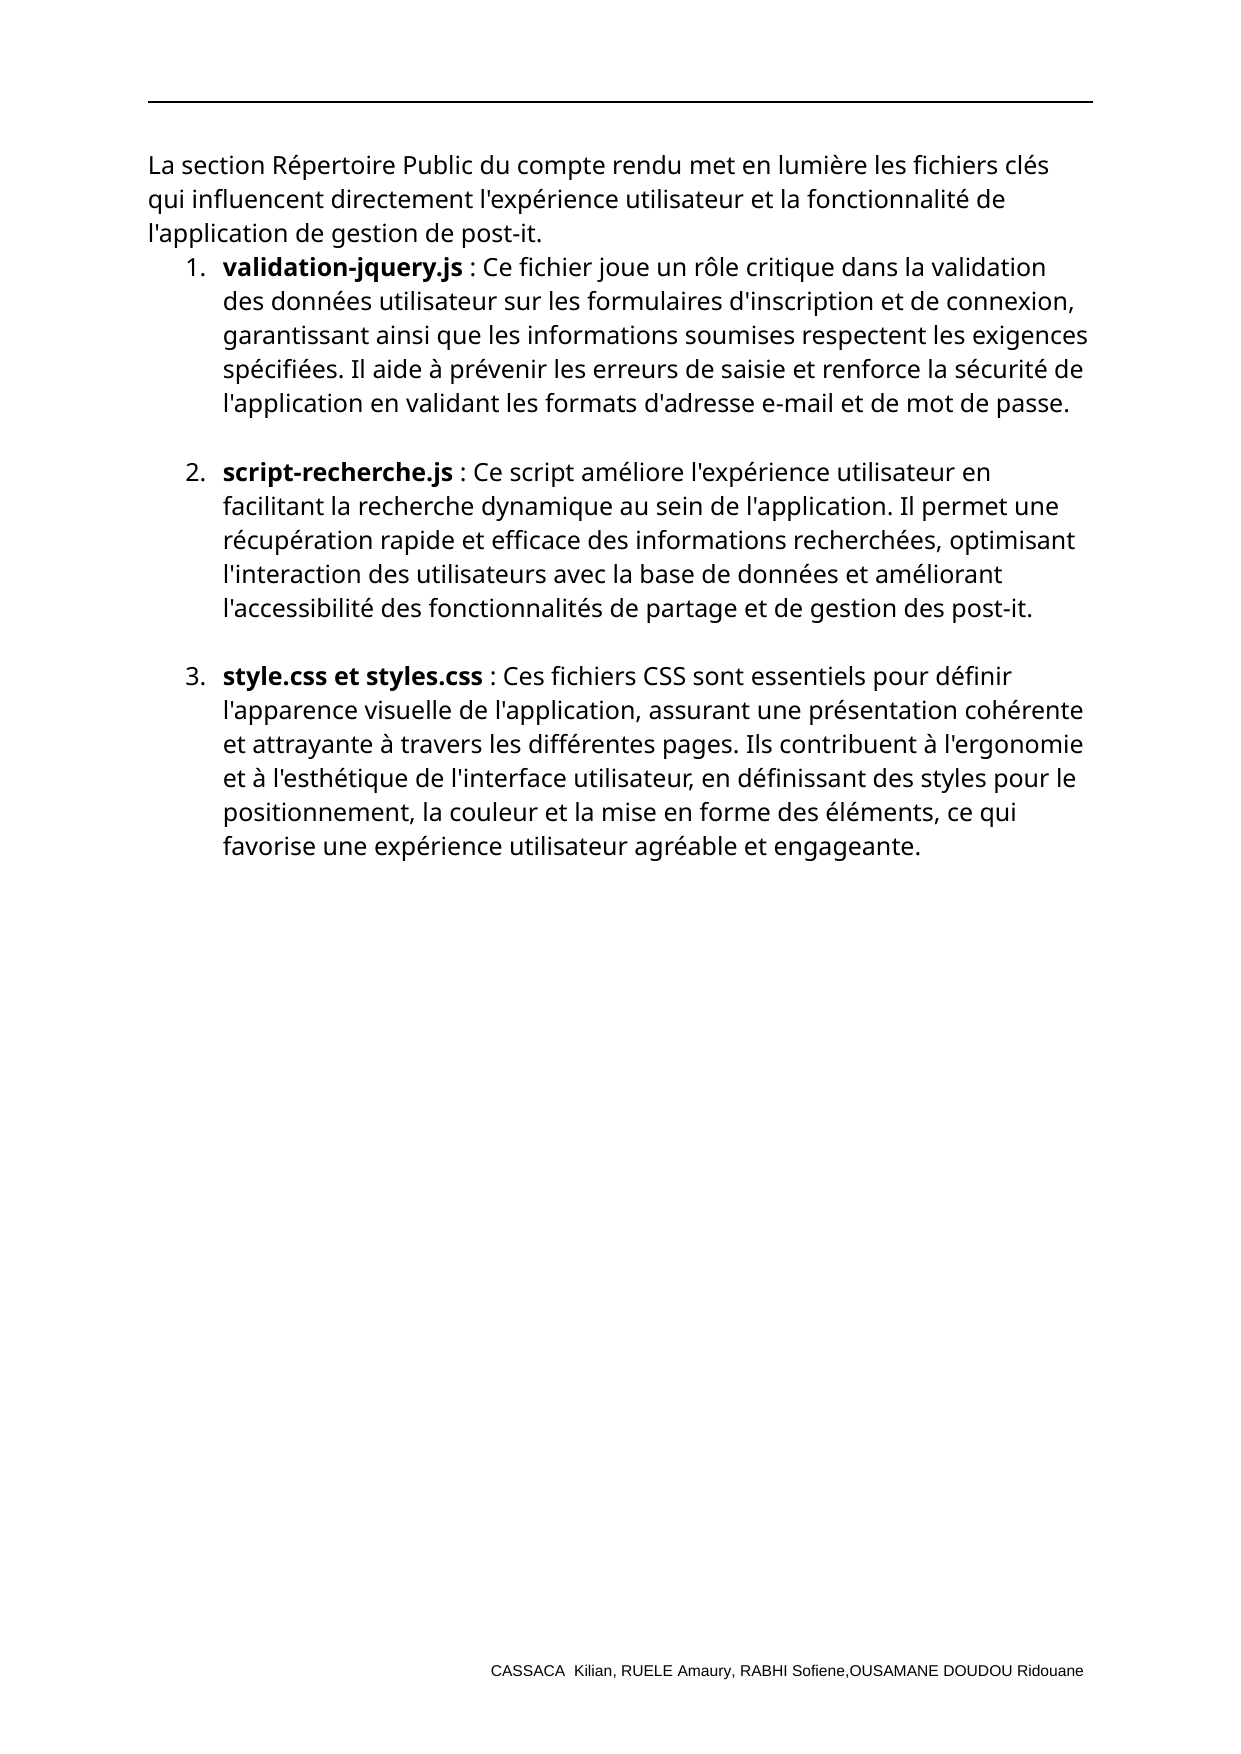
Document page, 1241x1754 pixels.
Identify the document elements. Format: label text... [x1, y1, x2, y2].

list script-recherche.js : Ce script améliore l'expérience utilisateur en facilitant la recherche dynamique au sein de l'application. Il permet une récupération rapide et efficace des informations recherchées, optimisant l'interaction des utilisateurs avec la base de données et améliorant l'accessibilité des fonctionnalités de partage et de gestion des post-it. [185, 454, 1093, 624]
list validation-jquery.js : Ce fichier joue un rôle critique dans la validation des données utilisateur sur les formulaires d'inscription et de connexion, garantissant ainsi que les informations soumises respectent les exigences spécifiées. Il aide à prévenir les erreurs de saisie et renforce la sécurité de l'application en validant les formats d'adresse e-mail et de mot de passe. [185, 250, 1093, 420]
list style.css et styles.css : Ces fichiers CSS sont essentiels pour définir l'apparence visuelle de l'application, assurant une présentation cohérente et attrayante à travers les différentes pages. Ils contribuent à l'ergonomie et à l'esthétique de l'interface utilisateur, en définissant des styles pour le positionnement, la couleur et la mise en forme des éléments, ce qui favorise une expérience utilisateur agréable et engageante. [185, 658, 1093, 863]
text La section Répertoire Public du compte rendu met en lumière les fichiers clés qui influencent directement l'expérience utilisateur et la fonctionnalité de l'application de gestion de post-it. [148, 148, 1093, 250]
